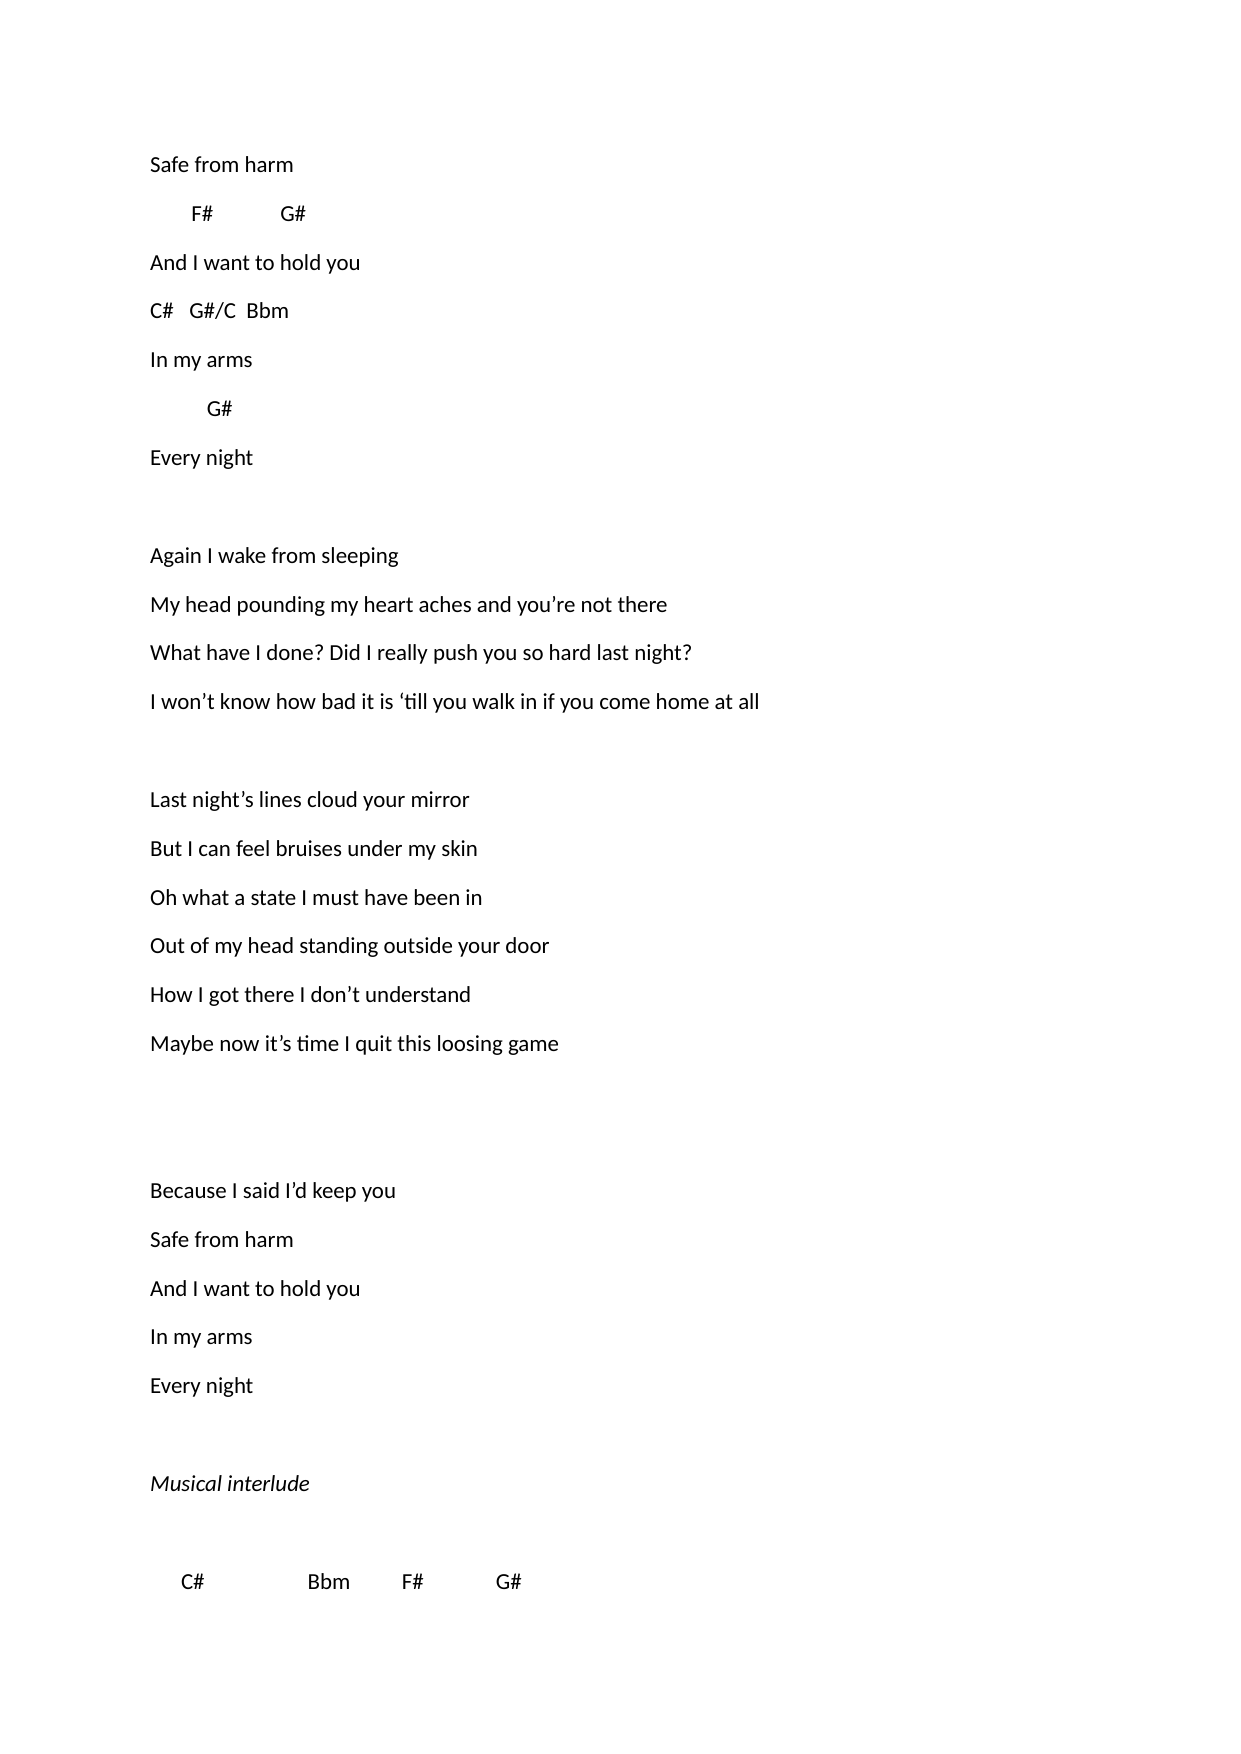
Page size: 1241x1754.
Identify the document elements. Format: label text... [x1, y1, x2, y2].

text In my arms [150, 1322, 1090, 1351]
text G# [150, 394, 1090, 422]
text Out of my head standing outside your door [150, 932, 1090, 960]
text And I want to hold you [150, 248, 1090, 276]
text Oh what a state I must have been in [150, 883, 1090, 911]
text Maybe now it’s time I quit this loosing game [150, 1029, 1090, 1057]
text What have I done? Did I really push you so hard last night? [150, 638, 1090, 667]
text C# Bbm F# G# [150, 1567, 1090, 1595]
text F# G# [150, 199, 1090, 227]
text My head pounding my heart aches and you’re not there [150, 590, 1090, 618]
text Because I said I’d keep you [150, 1176, 1090, 1204]
text I won’t know how bad it is ‘till you walk in if you come home at all [150, 687, 1090, 715]
text And I want to hold you [150, 1274, 1090, 1302]
text In my arms [150, 345, 1090, 373]
text Every night [150, 443, 1090, 471]
text Safe from harm [150, 1225, 1090, 1253]
text But I can feel bruises under my skin [150, 834, 1090, 862]
text Musical interlude [150, 1469, 1090, 1497]
text Again I wake from sleeping [150, 541, 1090, 569]
text Last night’s lines cloud your mirror [150, 785, 1090, 813]
text Every night [150, 1371, 1090, 1399]
text C# G#/C Bbm [150, 297, 1090, 324]
text Safe from harm [150, 150, 1090, 178]
text How I got there I don’t understand [150, 981, 1090, 1008]
